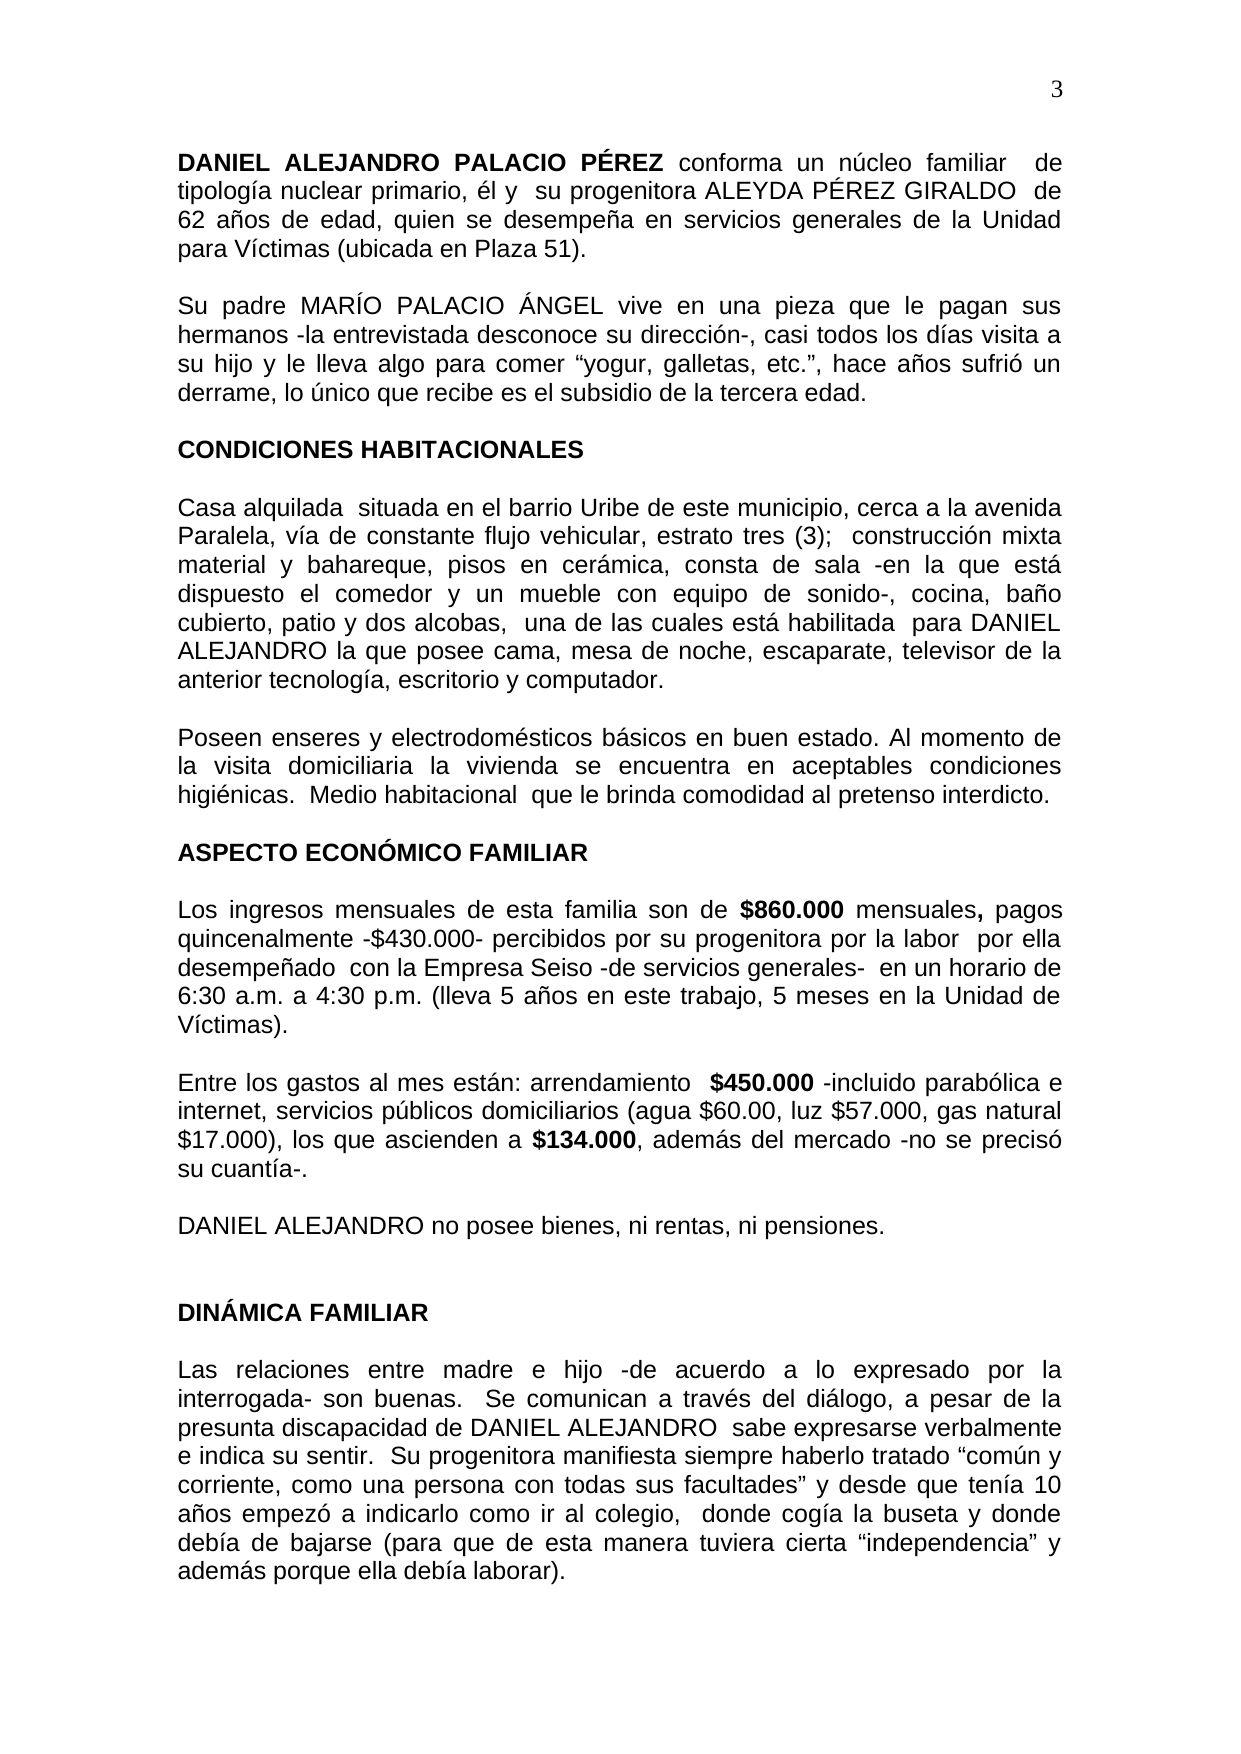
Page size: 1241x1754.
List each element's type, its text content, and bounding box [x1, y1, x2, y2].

text Poseen enseres y electrodomésticos básicos en buen estado. Al momento de la visita domiciliaria la vivienda se encuentra en aceptables condiciones higiénicas. Medio habitacional que le brinda comodidad al pretenso interdicto. [177, 723, 1063, 809]
text Las relaciones entre madre e hijo -de acuerdo a lo expresado por la interrogada- son buenas. Se comunican a través del diálogo, a pesar de la presunta discapacidad de DANIEL ALEJANDRO sabe expresarse verbalmente e indica su sentir. Su progenitora manifiesta siempre haberlo tratado “común y corriente, como una persona con todas sus facultades” y desde que tenía 10 años empezó a indicarlo como ir al colegio, donde cogía la buseta y donde debía de bajarse (para que de esta manera tuviera cierta “independencia” y además porque ella debía laborar). [177, 1355, 1063, 1585]
text Entre los gastos al mes están: arrendamiento $450.000 -incluido parabólica e internet, servicios públicos domiciliarios (agua $60.00, luz $57.000, gas natural $17.000), los que ascienden a $134.000, además del mercado -no se precisó su cuantía-. [177, 1068, 1063, 1183]
text CONDICIONES HABITACIONALES [177, 435, 1063, 464]
text Su padre MARÍO PALACIO ÁNGEL vive en una pieza que le pagan sus hermanos -la entrevistada desconoce su dirección-, casi todos los días visita a su hijo y le lleva algo para comer “yogur, galletas, etc.”, hace años sufrió un derrame, lo único que recibe es el subsidio de la tercera edad. [177, 291, 1063, 406]
text ASPECTO ECONÓMICO FAMILIAR [177, 838, 1063, 866]
text DINÁMICA FAMILIAR [177, 1298, 1063, 1326]
text DANIEL ALEJANDRO no posee bienes, ni rentas, ni pensiones. [177, 1211, 1063, 1240]
text DANIEL ALEJANDRO PALACIO PÉREZ conforma un núcleo familiar de tipología nuclear primario, él y su progenitora ALEYDA PÉREZ GIRALDO de 62 años de edad, quien se desempeña en servicios generales de la Unidad para Víctimas (ubicada en Plaza 51). [177, 148, 1063, 263]
text Casa alquilada situada en el barrio Uribe de este municipio, cerca a la avenida Paralela, vía de constante flujo vehicular, estrato tres (3); construcción mixta material y bahareque, pisos en cerámica, consta de sala -en la que está dispuesto el comedor y un mueble con equipo de sonido-, cocina, baño cubierto, patio y dos alcobas, una de las cuales está habilitada para DANIEL ALEJANDRO la que posee cama, mesa de noche, escaparate, televisor de la anterior tecnología, escritorio y computador. [177, 493, 1063, 694]
text Los ingresos mensuales de esta familia son de $860.000 mensuales, pagos quincenalmente -$430.000- percibidos por su progenitora por la labor por ella desempeñado con la Empresa Seiso -de servicios generales- en un horario de 6:30 a.m. a 4:30 p.m. (lleva 5 años en este trabajo, 5 meses en la Unidad de Víctimas). [177, 895, 1063, 1039]
